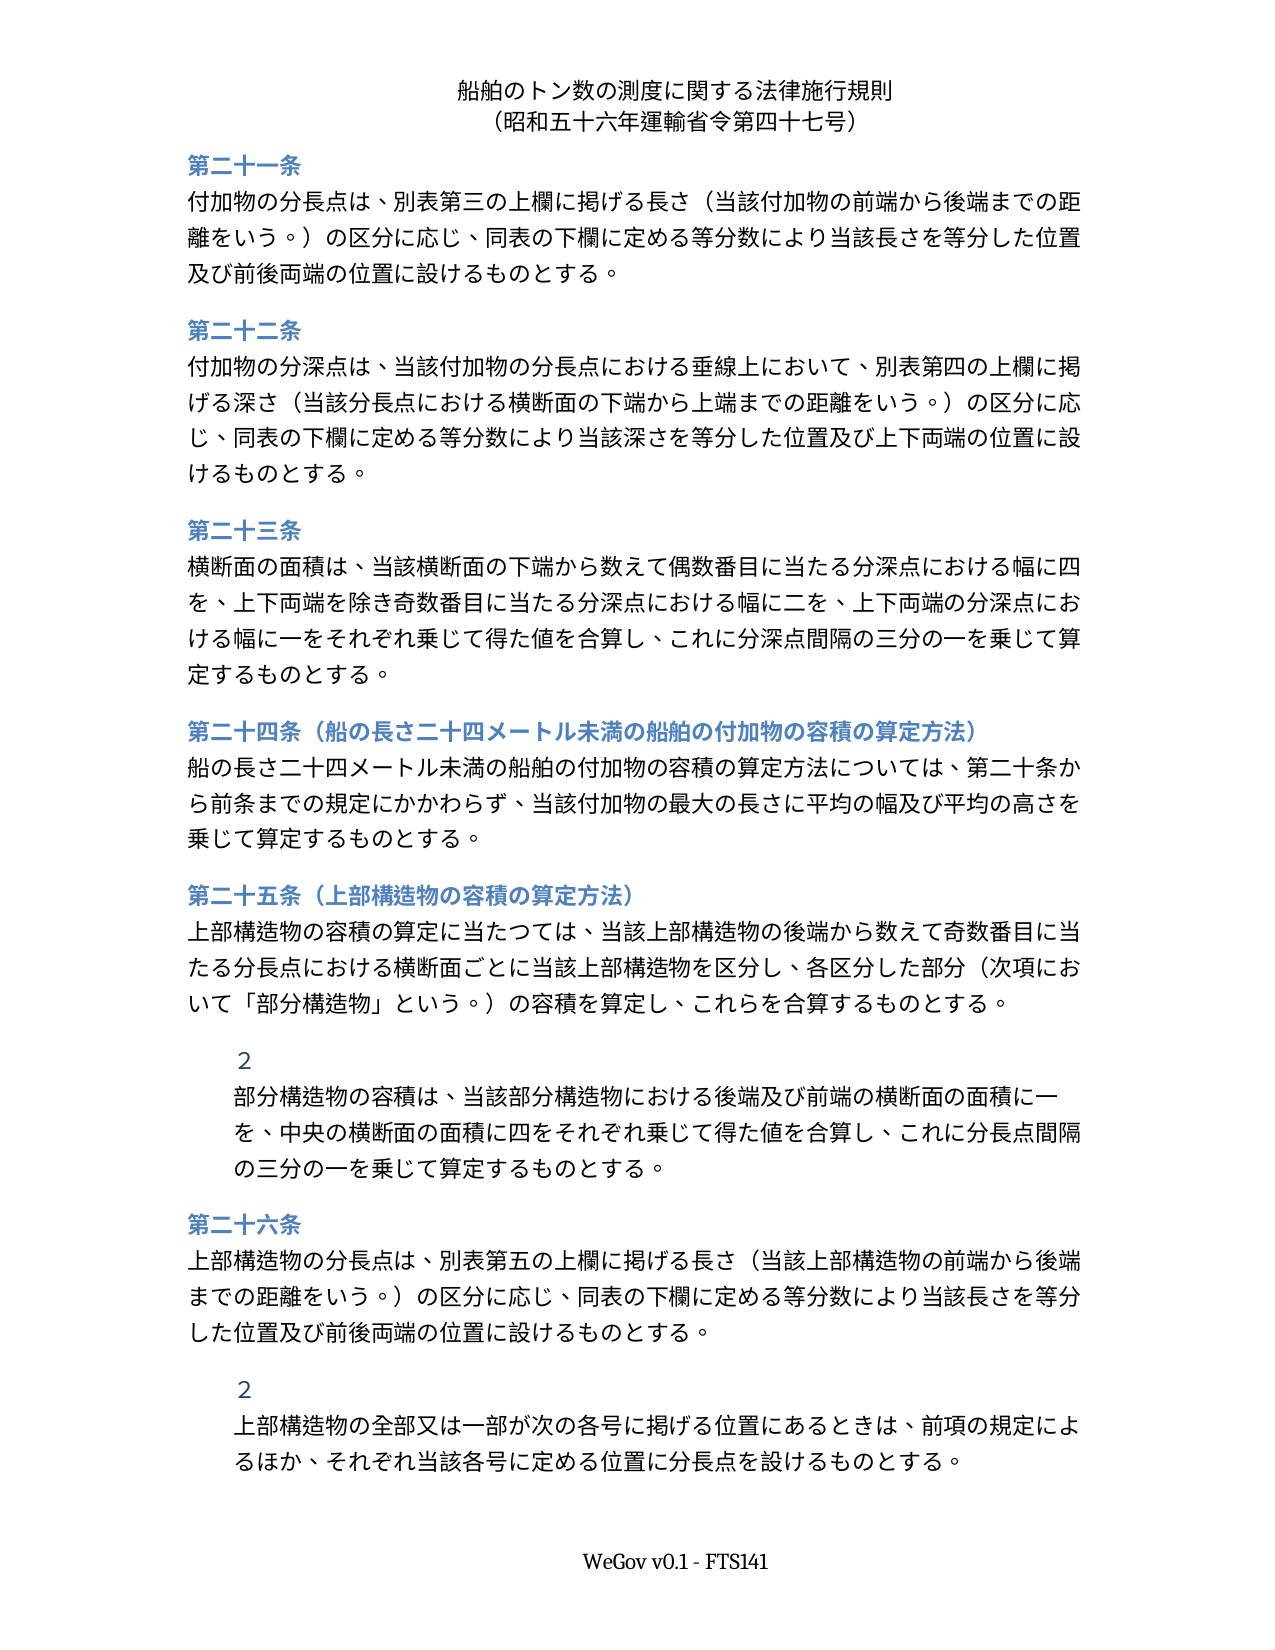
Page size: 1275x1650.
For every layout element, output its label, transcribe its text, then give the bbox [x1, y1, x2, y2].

text 横断面の面積は、当該横断面の下端から数えて偶数番目に当たる分深点における幅に四を、上下両端を除き奇数番目に当たる分深点における幅に二を、上下両端の分深点における幅に一をそれぞれ乗じて得た値を合算し、これに分深点間隔の三分の一を乗じて算定するものとする。 [187, 551, 1087, 690]
text 部分構造物の容積は、当該部分構造物における後端及び前端の横断面の面積に一を、中央の横断面の面積に四をそれぞれ乗じて得た値を合算し、これに分長点間隔の三分の一を乗じて算定するものとする。 [233, 1081, 1087, 1184]
text 上部構造物の容積の算定に当たつては、当該上部構造物の後端から数えて奇数番目に当たる分長点における横断面ごとに当該上部構造物を区分し、各区分した部分（次項において「部分構造物」という。）の容積を算定し、これらを合算するものとする。 [187, 916, 1087, 1019]
text 付加物の分長点は、別表第三の上欄に掲げる長さ（当該付加物の前端から後端までの距離をいう。）の区分に応じ、同表の下欄に定める等分数により当該長さを等分した位置及び前後両端の位置に設けるものとする。 [187, 186, 1087, 289]
subtitle ２ [233, 1374, 1087, 1405]
subtitle 第二十六条 [187, 1209, 1087, 1241]
subtitle 第二十四条（船の長さ二十四メートル未満の船舶の付加物の容積の算定方法） [187, 716, 1087, 747]
text 上部構造物の全部又は一部が次の各号に掲げる位置にあるときは、前項の規定によるほか、それぞれ当該各号に定める位置に分長点を設けるものとする。 [233, 1410, 1087, 1477]
subtitle 第二十三条 [187, 515, 1087, 546]
subtitle ２ [233, 1045, 1087, 1076]
text 上部構造物の分長点は、別表第五の上欄に掲げる長さ（当該上部構造物の前端から後端までの距離をいう。）の区分に応じ、同表の下欄に定める等分数により当該長さを等分した位置及び前後両端の位置に設けるものとする。 [187, 1245, 1087, 1348]
subtitle 第二十一条 [187, 150, 1087, 181]
subtitle 第二十二条 [187, 314, 1087, 346]
text 船の長さ二十四メートル未満の船舶の付加物の容積の算定方法については、第二十条から前条までの規定にかかわらず、当該付加物の最大の長さに平均の幅及び平均の高さを乗じて算定するものとする。 [187, 752, 1087, 855]
text 付加物の分深点は、当該付加物の分長点における垂線上において、別表第四の上欄に掲げる深さ（当該分長点における横断面の下端から上端までの距離をいう。）の区分に応じ、同表の下欄に定める等分数により当該深さを等分した位置及び上下両端の位置に設けるものとする。 [187, 351, 1087, 489]
subtitle 第二十五条（上部構造物の容積の算定方法） [187, 880, 1087, 911]
